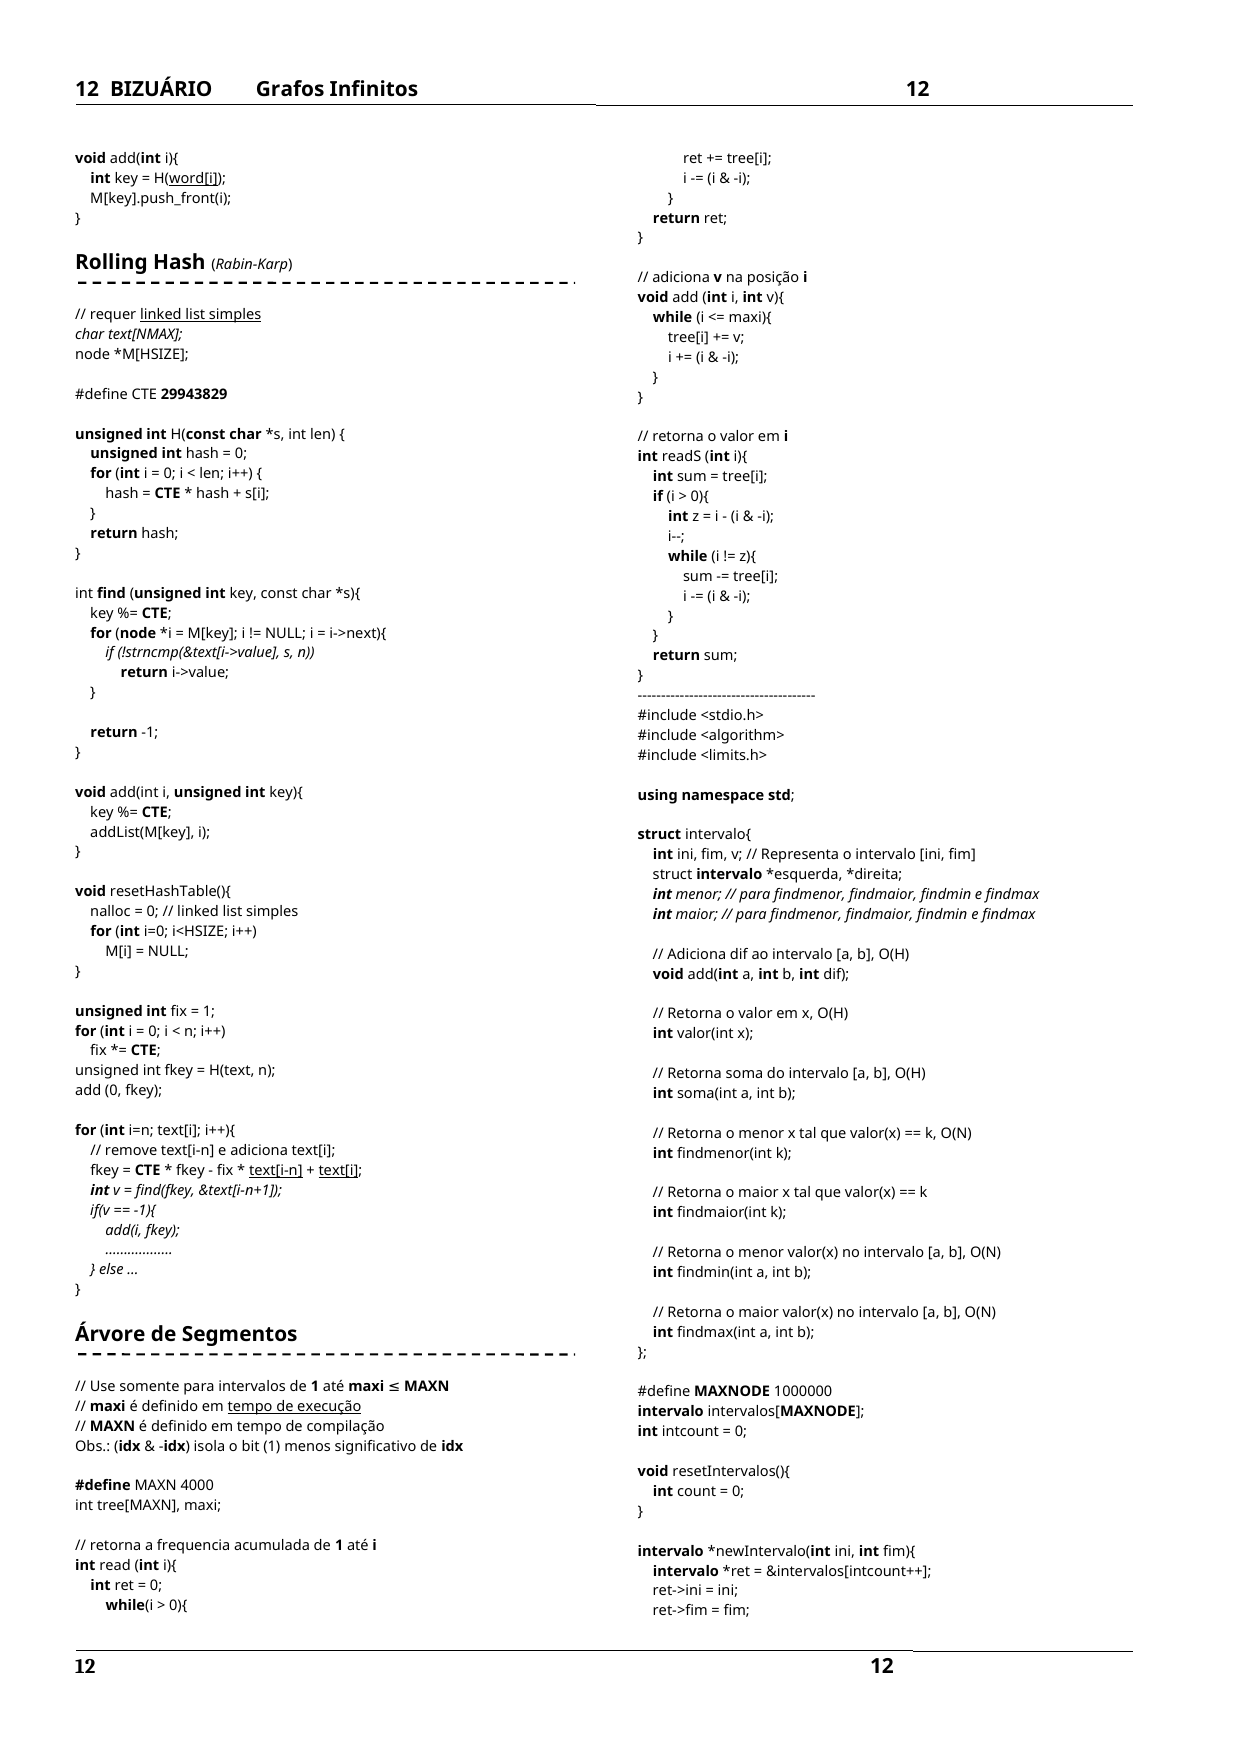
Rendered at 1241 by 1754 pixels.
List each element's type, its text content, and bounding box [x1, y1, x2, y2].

text void add(int i){ [75, 148, 600, 168]
text Obs.: (idx & -idx) isola o bit (1) menos significativo de idx [75, 1435, 600, 1455]
text } [637, 605, 1162, 625]
text for (int i=0; i<HSIZE; i++) [75, 921, 600, 941]
text i -= (i & -i); [637, 168, 1162, 187]
text for (int i = 0; i < len; i++) { [75, 463, 600, 483]
text int key = H(word[i]); [75, 168, 600, 187]
text // Retorna o maior valor(x) no intervalo [a, b], O(N) [637, 1302, 1162, 1322]
text #define CTE 29943829 [75, 384, 600, 403]
text int ret = 0; [75, 1574, 600, 1594]
text // Use somente para intervalos de 1 até maxi ≤ MAXN [75, 1376, 600, 1396]
text }; [637, 1341, 1162, 1361]
text } [75, 503, 600, 523]
text sum -= tree[i]; [637, 566, 1162, 585]
text } [75, 682, 600, 702]
text using namespace std; [637, 784, 1162, 804]
text ret += tree[i]; [637, 148, 1162, 168]
text i -= (i & -i); [637, 585, 1162, 605]
text ret->ini = ini; [637, 1580, 1162, 1600]
text M[key].push_front(i); [75, 187, 600, 207]
text } [637, 1501, 1162, 1521]
text ……………… [75, 1239, 600, 1259]
text } [637, 665, 1162, 685]
text unsigned int H(const char *s, int len) { [75, 423, 600, 443]
text return ret; [637, 207, 1162, 227]
text -------------------------------------- [637, 685, 1162, 705]
text int maior; // para findmenor, findmaior, findmin e findmax [637, 904, 1162, 924]
text int intcount = 0; [637, 1421, 1162, 1441]
text addList(M[key], i); [75, 821, 600, 841]
text } [637, 386, 1162, 406]
text } else … [75, 1259, 600, 1279]
text intervalo intervalos[MAXNODE]; [637, 1401, 1162, 1421]
text return -1; [75, 722, 600, 742]
text int v = find(fkey, &text[i-n+1]); [75, 1179, 600, 1199]
text // Retorna o menor x tal que valor(x) == k, O(N) [637, 1123, 1162, 1142]
text int tree[MAXN], maxi; [75, 1495, 600, 1515]
text hash = CTE * hash + s[i]; [75, 483, 600, 503]
text int find (unsigned int key, const char *s){ [75, 583, 600, 602]
text // requer linked list simples [75, 304, 600, 324]
text if (i > 0){ [637, 486, 1162, 506]
text unsigned int fkey = H(text, n); [75, 1060, 600, 1080]
text return sum; [637, 645, 1162, 665]
text #include <limits.h> [637, 744, 1162, 764]
text #define MAXN 4000 [75, 1475, 600, 1495]
text } [75, 841, 600, 861]
text // retorna a frequencia acumulada de 1 até i [75, 1535, 600, 1555]
text int findmin(int a, int b); [637, 1262, 1162, 1282]
text int ini, fim, v; // Representa o intervalo [ini, fim] [637, 844, 1162, 864]
text } [637, 227, 1162, 247]
text unsigned int hash = 0; [75, 443, 600, 463]
text int sum = tree[i]; [637, 466, 1162, 486]
text add(i, fkey); [75, 1219, 600, 1239]
text // remove text[i-n] e adiciona text[i]; [75, 1140, 600, 1159]
text key %= CTE; [75, 801, 600, 821]
text fkey = CTE * fkey - fix * text[i-n] + text[i]; [75, 1159, 600, 1179]
text ret->fim = fim; [637, 1600, 1162, 1620]
text #include <algorithm> [637, 725, 1162, 744]
text int soma(int a, int b); [637, 1083, 1162, 1103]
text key %= CTE; [75, 602, 600, 622]
text for (int i = 0; i < n; i++) [75, 1020, 600, 1040]
text void add (int i, int v){ [637, 287, 1162, 307]
text for (node *i = M[key]; i != NULL; i = i->next){ [75, 622, 600, 642]
text // Retorna o menor valor(x) no intervalo [a, b], O(N) [637, 1242, 1162, 1262]
text int count = 0; [637, 1481, 1162, 1501]
text node *M[HSIZE]; [75, 344, 600, 364]
text void add(int i, unsigned int key){ [75, 782, 600, 801]
text void add(int a, int b, int dif); [637, 963, 1162, 983]
text return hash; [75, 523, 600, 543]
text fix *= CTE; [75, 1040, 600, 1060]
text unsigned int fix = 1; [75, 1000, 600, 1020]
text intervalo *ret = &intervalos[intcount++]; [637, 1560, 1162, 1580]
text int read (int i){ [75, 1555, 600, 1574]
text // MAXN é definido em tempo de compilação [75, 1415, 600, 1435]
text // Retorna o valor em x, O(H) [637, 1003, 1162, 1023]
text } [75, 543, 600, 563]
text int z = i - (i & -i); [637, 506, 1162, 526]
text // Adiciona dif ao intervalo [a, b], O(H) [637, 943, 1162, 963]
text #define MAXNODE 1000000 [637, 1381, 1162, 1401]
text // adiciona v na posição i [637, 267, 1162, 287]
text struct intervalo{ [637, 824, 1162, 844]
text intervalo *newIntervalo(int ini, int fim){ [637, 1540, 1162, 1560]
text // Retorna soma do intervalo [a, b], O(H) [637, 1063, 1162, 1083]
text int valor(int x); [637, 1023, 1162, 1043]
text Rolling Hash (Rabin-Karp) [75, 247, 600, 276]
text int findmaior(int k); [637, 1202, 1162, 1222]
text } [637, 187, 1162, 207]
text Árvore de Segmentos [75, 1319, 600, 1347]
text int readS (int i){ [637, 446, 1162, 466]
text } [75, 742, 600, 762]
text int findmenor(int k); [637, 1142, 1162, 1162]
text } [75, 207, 600, 227]
text int findmax(int a, int b); [637, 1322, 1162, 1341]
text i += (i & -i); [637, 347, 1162, 367]
text while (i <= maxi){ [637, 307, 1162, 327]
text i--; [637, 526, 1162, 546]
text struct intervalo *esquerda, *direita; [637, 864, 1162, 884]
text } [75, 961, 600, 981]
text // retorna o valor em i [637, 426, 1162, 446]
text if (!strncmp(&text[i->value], s, n)) [75, 642, 600, 662]
text int menor; // para findmenor, findmaior, findmin e findmax [637, 884, 1162, 904]
text return i->value; [75, 662, 600, 682]
text void resetIntervalos(){ [637, 1461, 1162, 1481]
text void resetHashTable(){ [75, 881, 600, 901]
text // maxi é definido em tempo de execução [75, 1396, 600, 1415]
text nalloc = 0; // linked list simples [75, 901, 600, 921]
text #include <stdio.h> [637, 705, 1162, 725]
text } [637, 367, 1162, 386]
text for (int i=n; text[i]; i++){ [75, 1120, 600, 1140]
text if(v == -1){ [75, 1199, 600, 1219]
text } [75, 1279, 600, 1299]
text while(i > 0){ [75, 1594, 600, 1614]
text char text[NMAX]; [75, 324, 600, 344]
text while (i != z){ [637, 546, 1162, 566]
text M[i] = NULL; [75, 941, 600, 961]
text add (0, fkey); [75, 1080, 600, 1100]
text // Retorna o maior x tal que valor(x) == k [637, 1182, 1162, 1202]
text } [637, 625, 1162, 645]
text tree[i] += v; [637, 327, 1162, 347]
